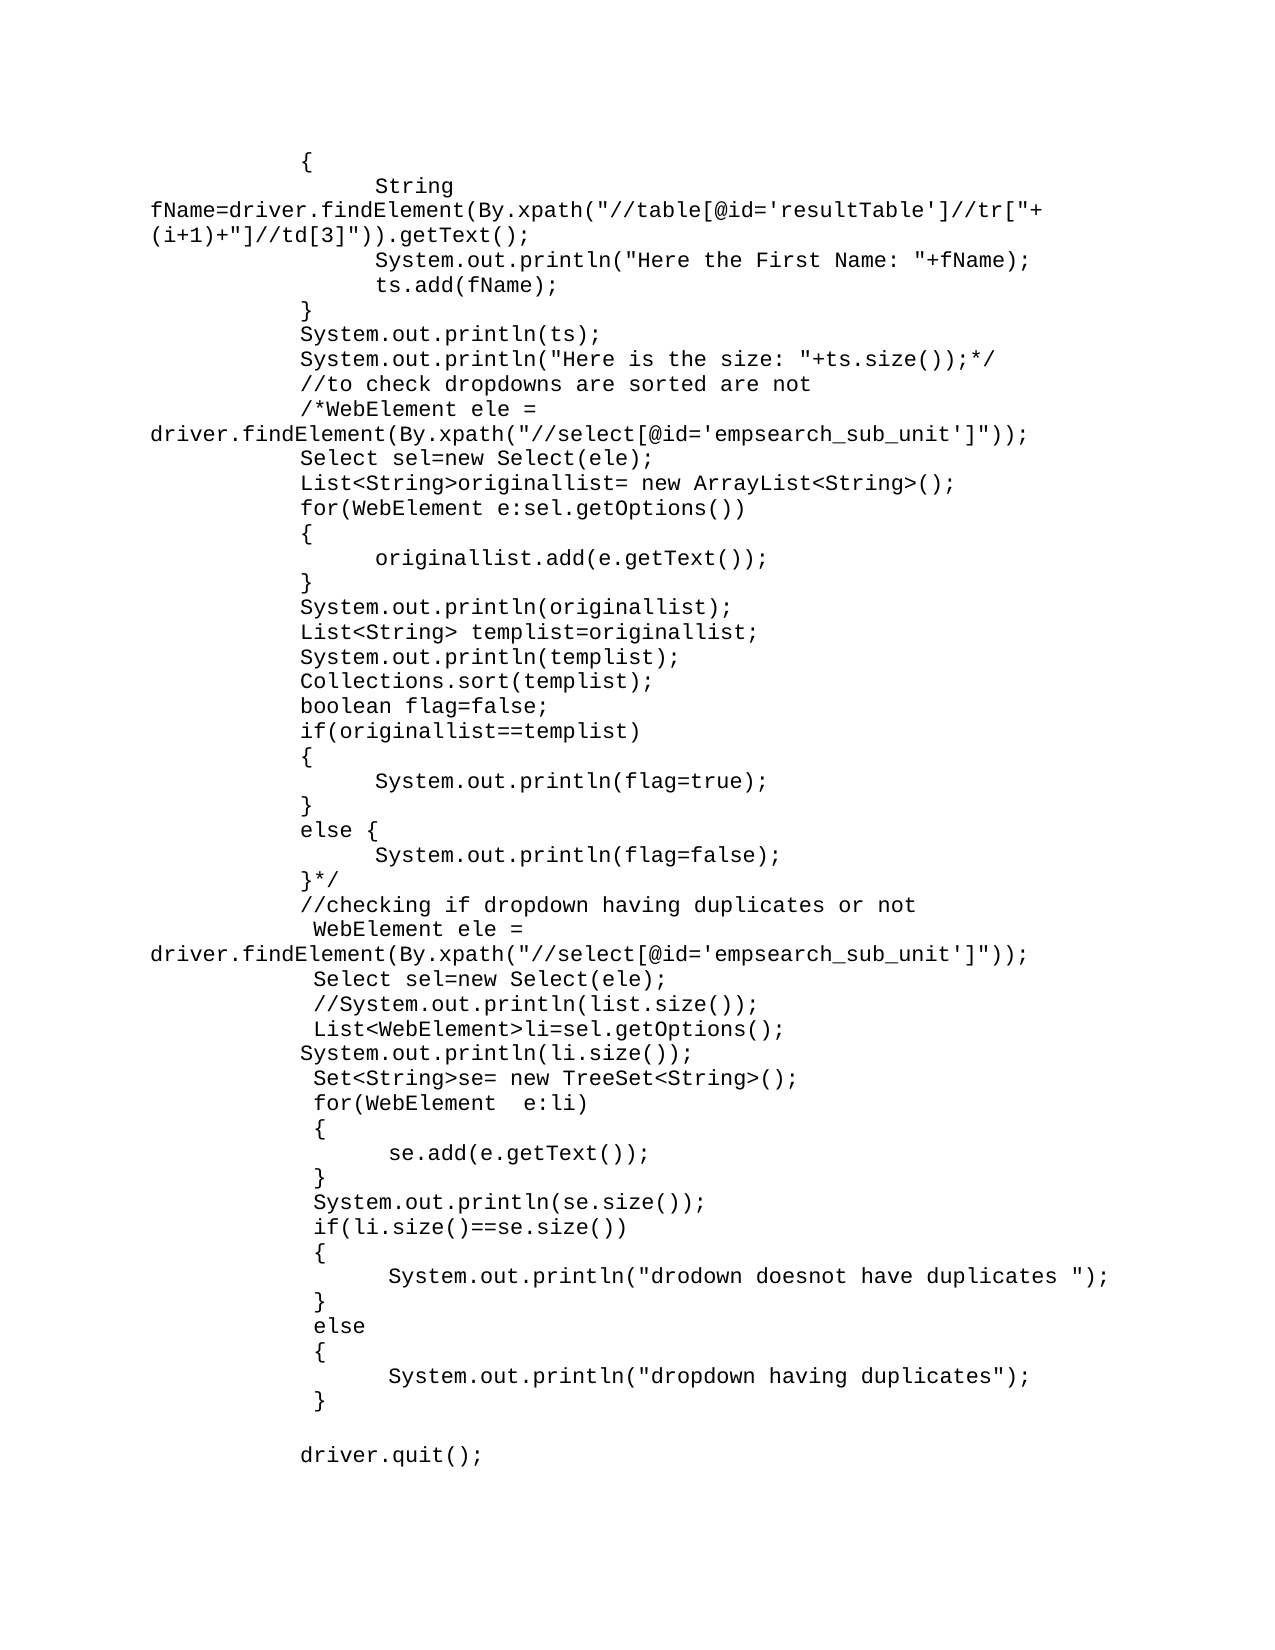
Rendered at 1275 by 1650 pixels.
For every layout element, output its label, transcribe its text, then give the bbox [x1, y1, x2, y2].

text else { [150, 819, 1125, 844]
text } [150, 1389, 1125, 1414]
text List<WebElement>li=sel.getOptions(); [150, 1018, 1125, 1042]
text System.out.println(li.size()); [150, 1042, 1125, 1067]
text { [150, 150, 1125, 175]
text { [150, 522, 1125, 547]
text List<String> templist=originallist; [150, 621, 1125, 646]
text for(WebElement e:sel.getOptions()) [150, 497, 1125, 522]
text //to check dropdowns are sorted are not [150, 373, 1125, 398]
text //System.out.println(list.size()); [150, 993, 1125, 1018]
text System.out.println(flag=true); [150, 770, 1125, 794]
text } [150, 794, 1125, 819]
text if(originallist==templist) [150, 720, 1125, 745]
text } [150, 299, 1125, 323]
text Select sel=new Select(ele); [150, 447, 1125, 472]
text boolean flag=false; [150, 695, 1125, 720]
text System.out.println("Here is the size: "+ts.size());*/ [150, 348, 1125, 373]
text System.out.println("drodown doesnot have duplicates "); [150, 1266, 1125, 1290]
text Collections.sort(templist); [150, 671, 1125, 695]
text String fName=driver.findElement(By.xpath("//table[@id='resultTable']//tr["+(i+1)+"]//td[3]")).getText(); [150, 175, 1125, 249]
text WebElement ele = driver.findElement(By.xpath("//select[@id='empsearch_sub_unit']")); [150, 918, 1125, 968]
text System.out.println(templist); [150, 646, 1125, 671]
text System.out.println(ts); [150, 323, 1125, 348]
text Set<String>se= new TreeSet<String>(); [150, 1067, 1125, 1092]
text { [150, 745, 1125, 770]
text else [150, 1315, 1125, 1340]
text }*/ [150, 869, 1125, 894]
text ts.add(fName); [150, 274, 1125, 299]
text System.out.println("Here the First Name: "+fName); [150, 249, 1125, 274]
text originallist.add(e.getText()); [150, 547, 1125, 571]
text /*WebElement ele = driver.findElement(By.xpath("//select[@id='empsearch_sub_unit']")); [150, 398, 1125, 447]
text System.out.println(flag=false); [150, 844, 1125, 869]
text Select sel=new Select(ele); [150, 968, 1125, 993]
text System.out.println(se.size()); [150, 1191, 1125, 1216]
text } [150, 1290, 1125, 1315]
text if(li.size()==se.size()) [150, 1216, 1125, 1241]
text { [150, 1241, 1125, 1266]
text System.out.println("dropdown having duplicates"); [150, 1365, 1125, 1389]
text { [150, 1117, 1125, 1142]
text { [150, 1340, 1125, 1365]
text //checking if dropdown having duplicates or not [150, 894, 1125, 918]
text } [150, 1166, 1125, 1191]
text } [150, 571, 1125, 596]
text for(WebElement e:li) [150, 1092, 1125, 1117]
text List<String>originallist= new ArrayList<String>(); [150, 472, 1125, 497]
text se.add(e.getText()); [150, 1142, 1125, 1166]
text driver.quit(); [150, 1444, 1125, 1469]
text System.out.println(originallist); [150, 596, 1125, 621]
